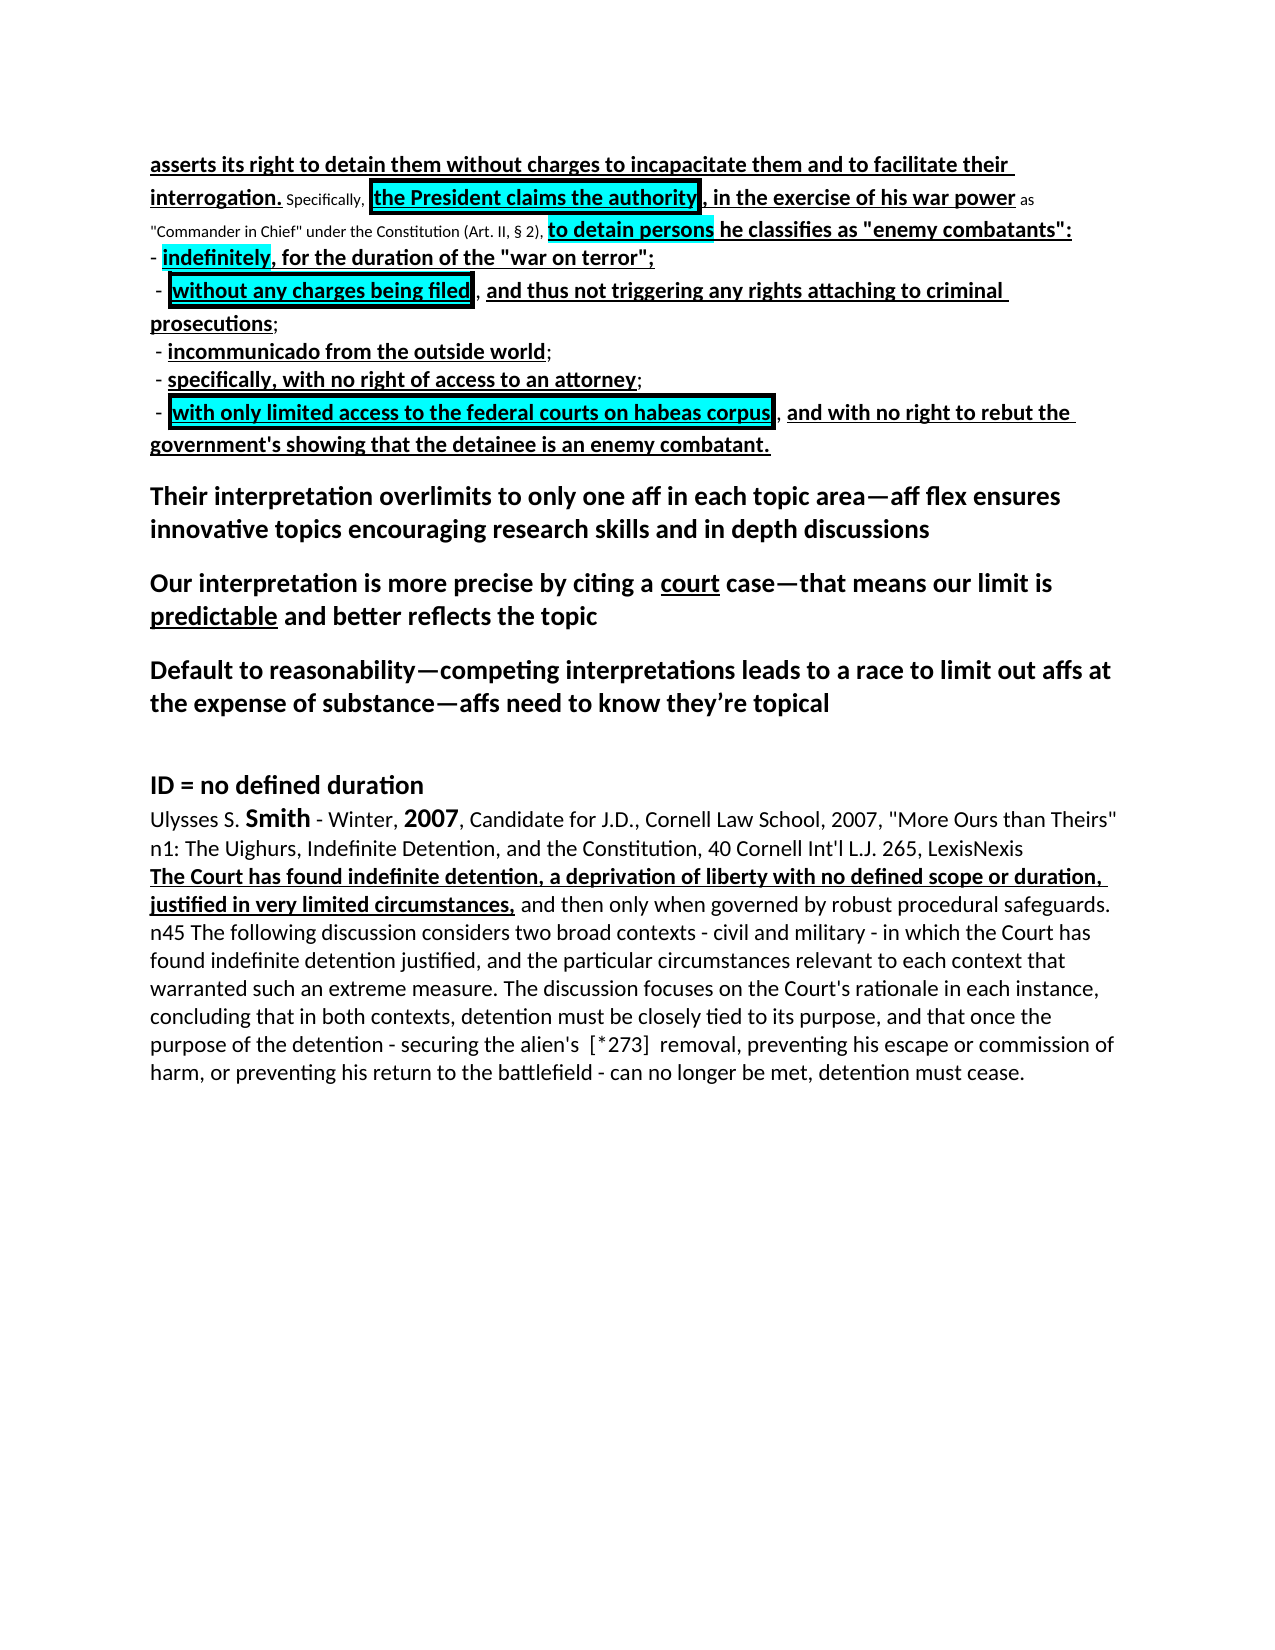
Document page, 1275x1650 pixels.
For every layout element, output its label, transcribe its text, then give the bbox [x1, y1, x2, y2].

text - with only limited access to the federal courts on habeas corpus, and with no right to rebut the government's showing that the detainee is an enemy combatant. [150, 393, 1125, 458]
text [150, 150, 1125, 243]
text - incommunicado from the outside world; [150, 337, 1125, 365]
text Ulysses S. Smith - Winter, 2007, Candidate for J.D., Cornell Law School, 2007, "More Ours than Theirs" n1: The Uighurs, Indefinite Detention, and the Constitution, 40 Cornell Int'l L.J. 265, LexisNexis [150, 801, 1125, 862]
text - specifically, with no right of access to an attorney; [150, 365, 1125, 393]
text - indefinitely, for the duration of the "war on terror"; [150, 243, 1125, 271]
subtitle Default to reasonability—competing interpretations leads to a race to limit out affs at the expense of substance—affs need to know they’re topical [150, 653, 1125, 719]
text - without any charges being filed, and thus not triggering any rights attaching to criminal prosecutions; [150, 271, 1125, 337]
text The Court has found indefinite detention, a deprivation of liberty with no defined scope or duration, justified in very limited circumstances, and then only when governed by robust procedural safeguards. n45 The following discussion considers two broad contexts - civil and military - in which the Court has found indefinite detention justified, and the particular circumstances relevant to each context that warranted such an extreme measure. The discussion focuses on the Court's rationale in each instance, concluding that in both contexts, detention must be closely tied to its purpose, and that once the purpose of the detention - securing the alien's [*273] removal, preventing his escape or commission of harm, or preventing his return to the battlefield - can no longer be met, detention must cease. [150, 862, 1125, 1086]
subtitle ID = no defined duration [150, 768, 1125, 801]
subtitle Their interpretation overlimits to only one aff in each topic area—aff flex ensures innovative topics encouraging research skills and in depth discussions [150, 479, 1125, 545]
subtitle Our interpretation is more precise by citing a court case—that means our limit is predictable and better reflects the topic [150, 566, 1125, 632]
